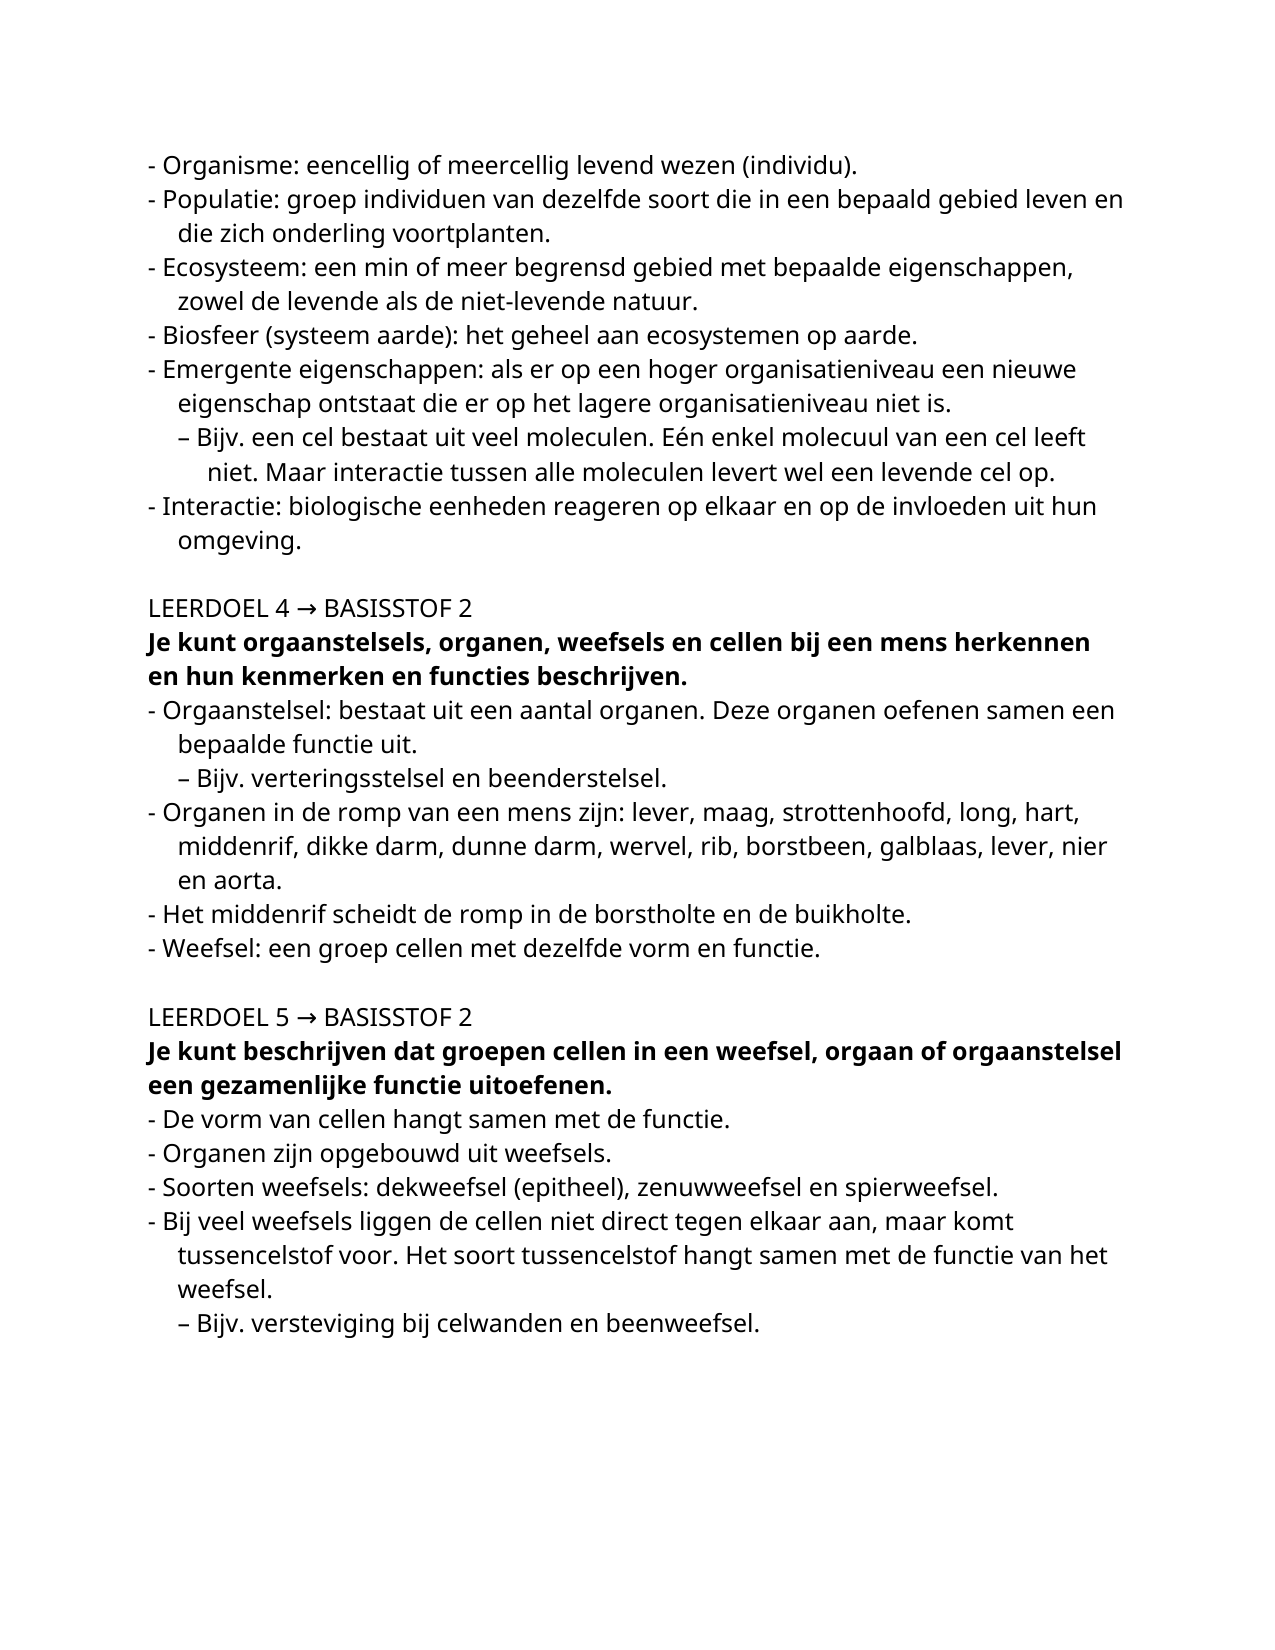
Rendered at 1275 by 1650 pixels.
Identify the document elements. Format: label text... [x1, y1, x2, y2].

text LEERDOEL 4 → BASISSTOF 2 [148, 590, 1127, 624]
text – Bijv. verteringsstelsel en beenderstelsel. [177, 761, 1127, 795]
text - Emergente eigenschappen: als er op een hoger organisatieniveau een nieuwe eigenschap ontstaat die er op het lagere organisatieniveau niet is. [148, 352, 1127, 420]
text – Bijv. versteviging bij celwanden en beenweefsel. [177, 1306, 1127, 1340]
text LEERDOEL 5 → BASISSTOF 2 [148, 999, 1127, 1033]
text - Bij veel weefsels liggen de cellen niet direct tegen elkaar aan, maar komt tussencelstof voor. Het soort tussencelstof hangt samen met de functie van het weefsel. [148, 1203, 1127, 1306]
text Je kunt orgaanstelsels, organen, weefsels en cellen bij een mens herkennen en hun kenmerken en functies beschrijven. [148, 624, 1127, 693]
text - Het middenrif scheidt de romp in de borstholte en de buikholte. [148, 897, 1127, 931]
text - Interactie: biologische eenheden reageren op elkaar en op de invloeden uit hun omgeving. [148, 488, 1127, 556]
text - Orgaanstelsel: bestaat uit een aantal organen. Deze organen oefenen samen een bepaalde functie uit. [148, 693, 1127, 761]
text - Populatie: groep individuen van dezelfde soort die in een bepaald gebied leven en die zich onderling voortplanten. [148, 182, 1127, 250]
text - De vorm van cellen hangt samen met de functie. [148, 1101, 1127, 1135]
text - Organisme: eencellig of meercellig levend wezen (individu). [148, 148, 1127, 182]
text Je kunt beschrijven dat groepen cellen in een weefsel, orgaan of orgaanstelsel een gezamenlijke functie uitoefenen. [148, 1033, 1127, 1101]
text - Organen in de romp van een mens zijn: lever, maag, strottenhoofd, long, hart, middenrif, dikke darm, dunne darm, wervel, rib, borstbeen, galblaas, lever, nier en aorta. [148, 795, 1127, 897]
text - Weefsel: een groep cellen met dezelfde vorm en functie. [148, 931, 1127, 965]
text - Organen zijn opgebouwd uit weefsels. [148, 1135, 1127, 1169]
text – Bijv. een cel bestaat uit veel moleculen. Eén enkel molecuul van een cel leeft niet. Maar interactie tussen alle moleculen levert wel een levende cel op. [177, 420, 1127, 488]
text - Ecosysteem: een min of meer begrensd gebied met bepaalde eigenschappen, zowel de levende als de niet-levende natuur. [148, 250, 1127, 318]
text - Soorten weefsels: dekweefsel (epitheel), zenuwweefsel en spierweefsel. [148, 1169, 1127, 1203]
text - Biosfeer (systeem aarde): het geheel aan ecosystemen op aarde. [148, 318, 1127, 352]
